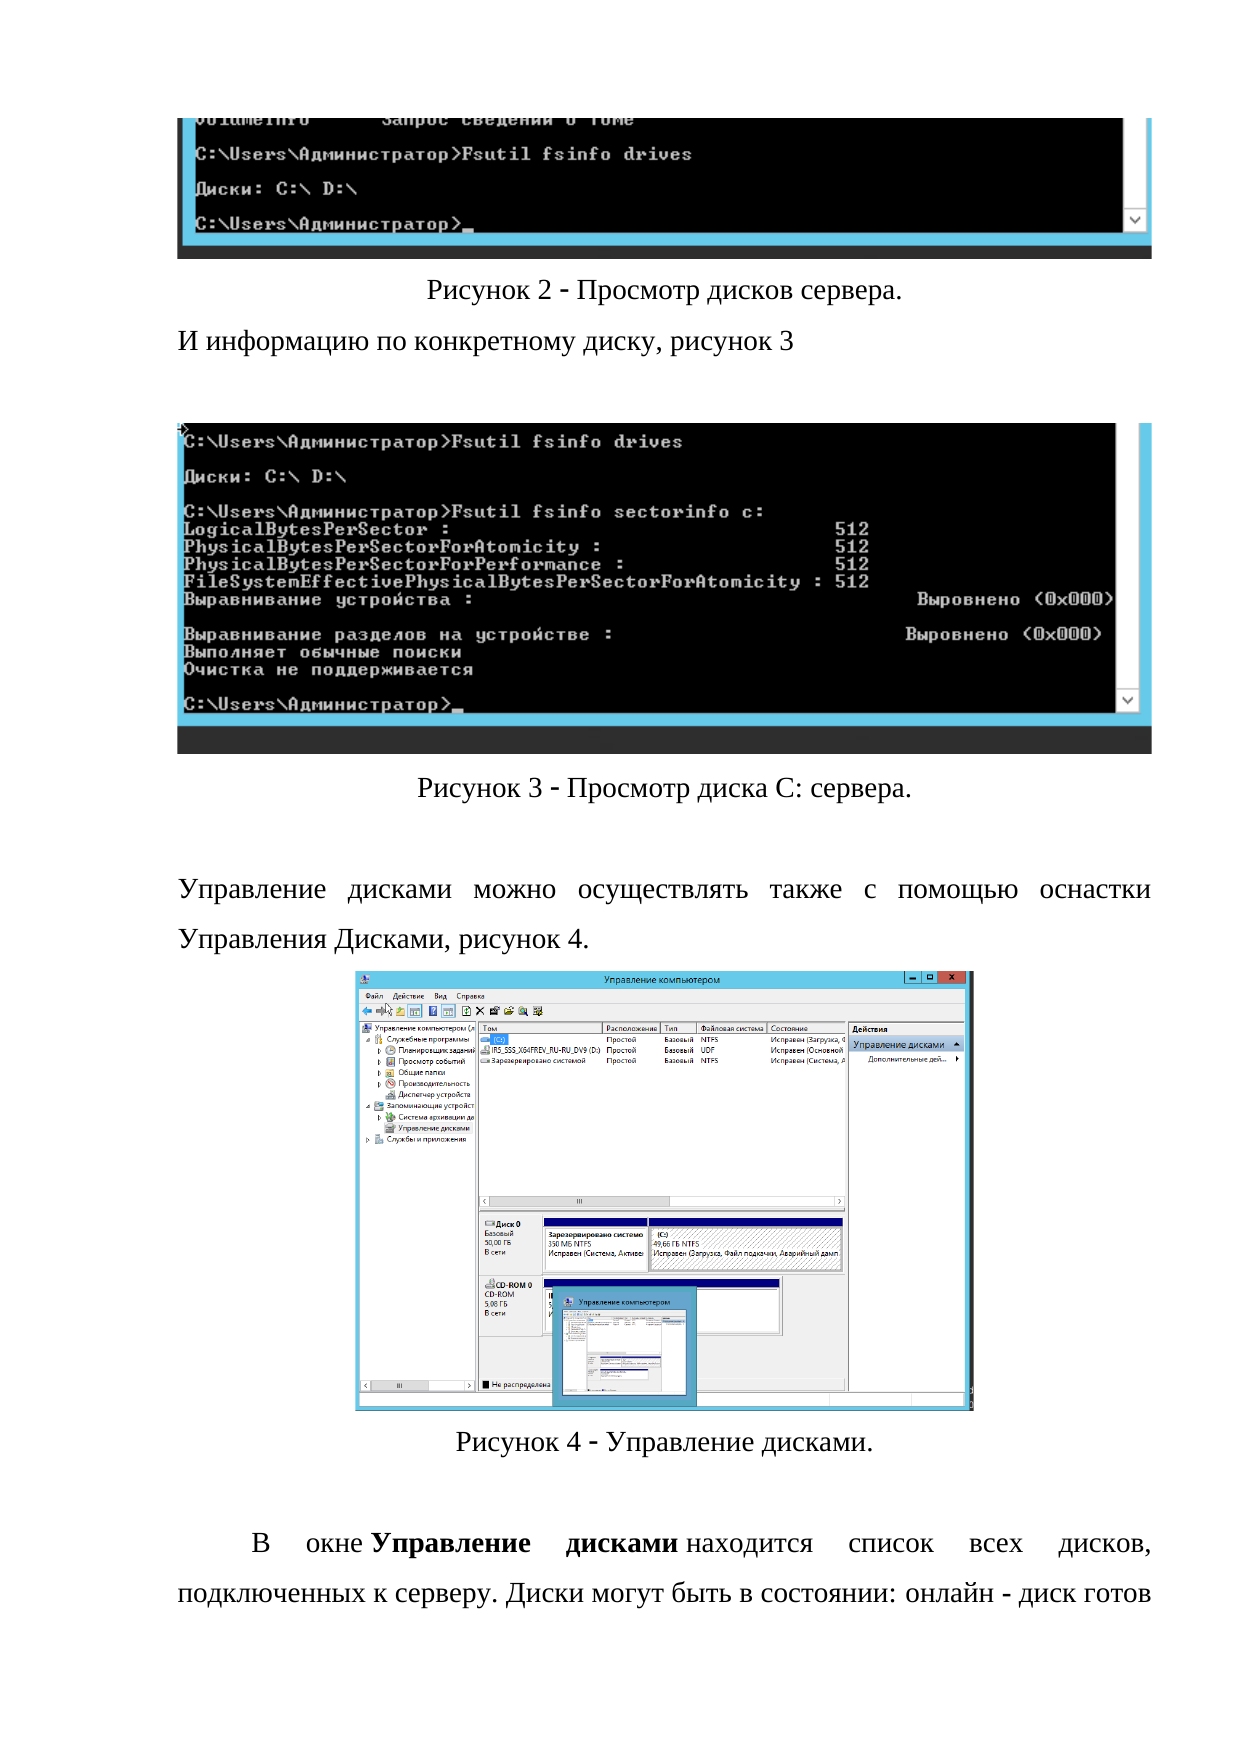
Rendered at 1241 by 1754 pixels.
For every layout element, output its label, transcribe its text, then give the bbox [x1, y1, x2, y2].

text Рисунок 2 Просмотр дисков сервера. [177, 272, 1152, 306]
text Рисунок 3 Просмотр диска С: сервера. [177, 754, 1152, 804]
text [177, 1525, 1152, 1609]
text Управление дисками можно осуществлять также с помощью оснастки Управления Дисками, рисунок 4. [177, 871, 1152, 955]
text Рисунок 4 Управление дисками. [177, 1424, 1152, 1458]
picture [177, 118, 1152, 259]
picture [355, 971, 974, 1411]
picture [177, 423, 1152, 754]
text И информацию по конкретному диску, рисунок 3 [177, 323, 1152, 356]
